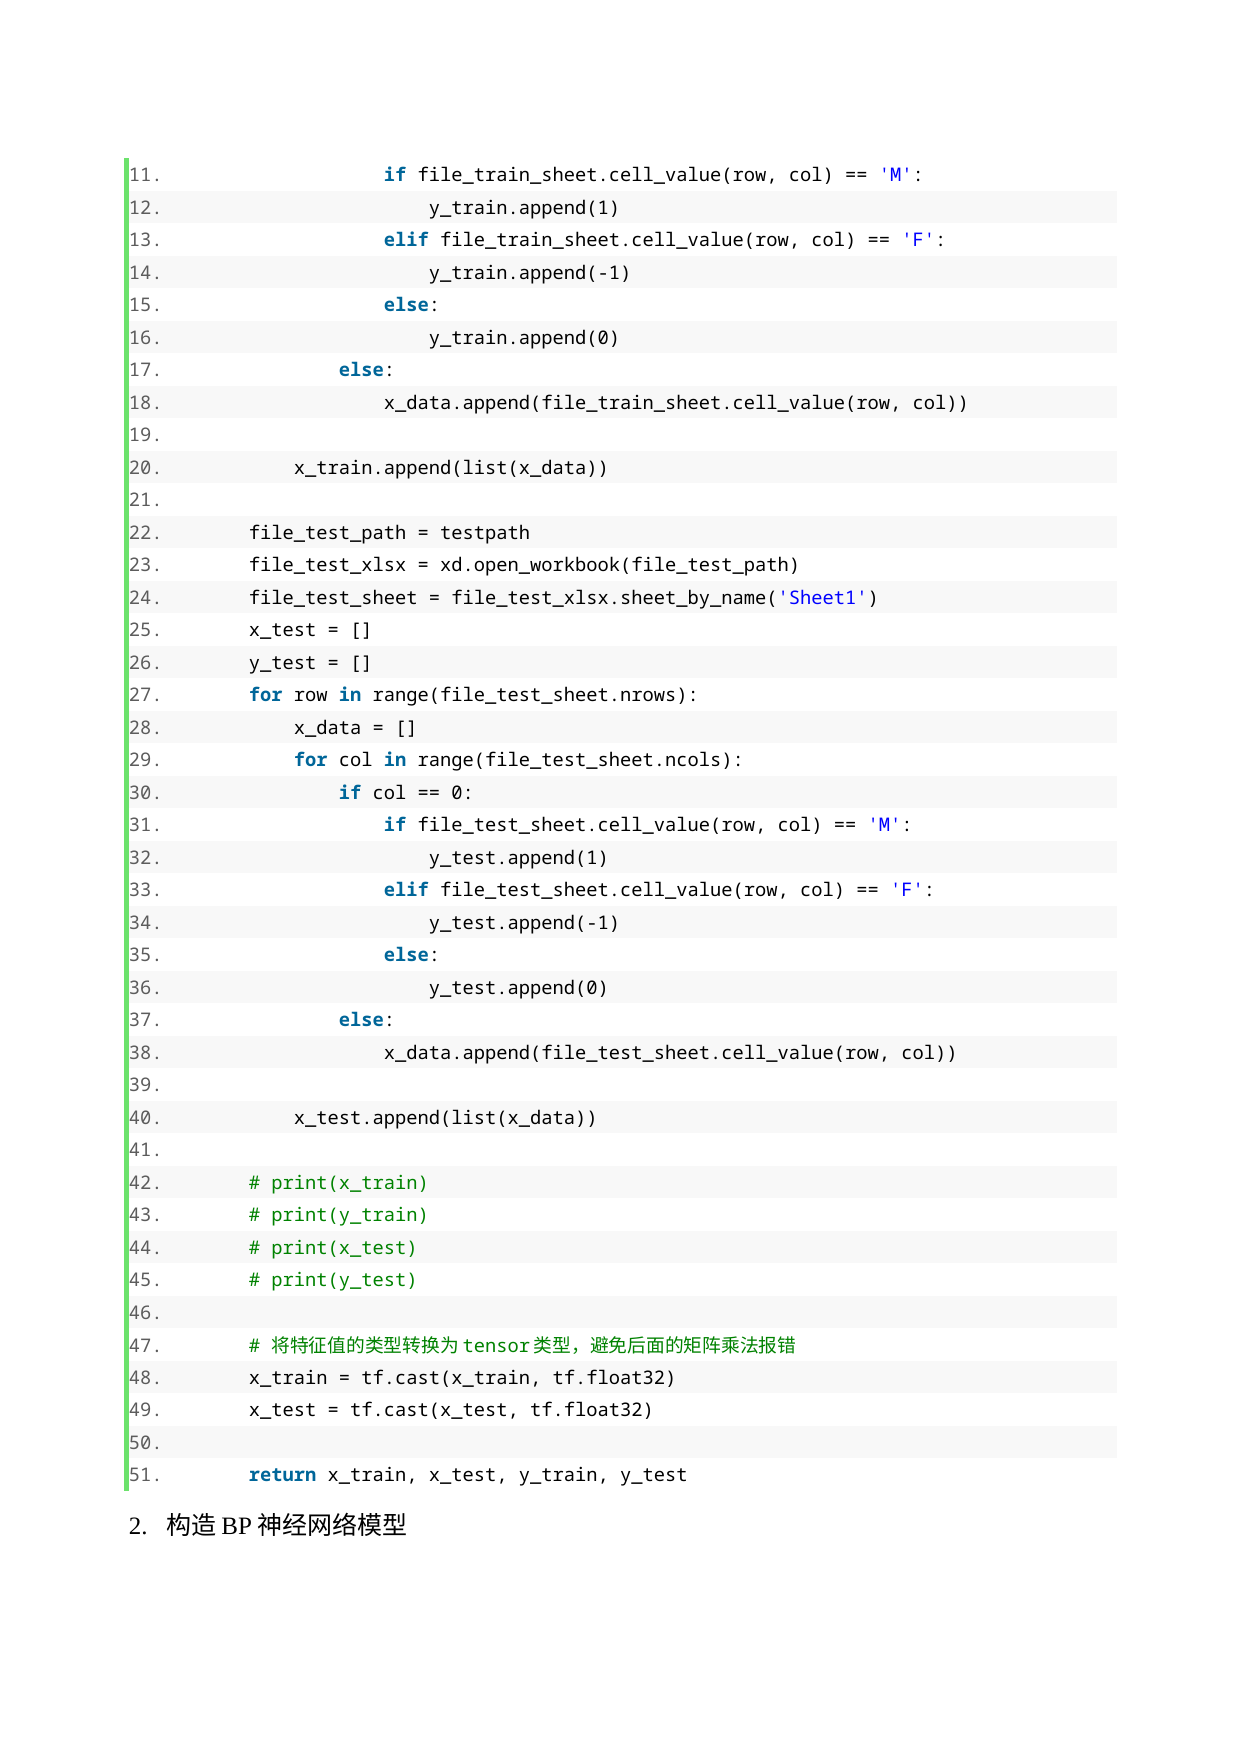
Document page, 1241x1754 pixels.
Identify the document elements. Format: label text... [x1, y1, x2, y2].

list file_test_path = testpath [129, 516, 1117, 548]
list return x_train, x_test, y_train, y_test [129, 1458, 1117, 1491]
list y_test.append(0) [129, 971, 1117, 1003]
list y_test.append(1) [129, 841, 1117, 873]
list x_test.append(list(x_data)) [129, 1101, 1117, 1133]
list elif file_train_sheet.cell_value(row, col) == 'F': [129, 223, 1117, 256]
list x_test = [] [129, 613, 1117, 646]
list # print(x_test) [129, 1231, 1117, 1263]
list # 将特征值的类型转换为tensor类型，避免后面的矩阵乘法报错 [129, 1328, 1117, 1361]
list x_data.append(file_test_sheet.cell_value(row, col)) [129, 1036, 1117, 1068]
list y_train.append(-1) [129, 256, 1117, 288]
list # print(x_train) [129, 1166, 1117, 1198]
list if col == 0: [129, 776, 1117, 808]
list else: [129, 938, 1117, 971]
list if file_train_sheet.cell_value(row, col) == 'M': [129, 158, 1117, 191]
list if file_test_sheet.cell_value(row, col) == 'M': [129, 808, 1117, 841]
list x_data.append(file_train_sheet.cell_value(row, col)) [129, 386, 1117, 418]
list y_train.append(0) [129, 321, 1117, 353]
list elif file_test_sheet.cell_value(row, col) == 'F': [129, 873, 1117, 906]
list else: [129, 288, 1117, 321]
list y_test.append(-1) [129, 906, 1117, 938]
list else: [129, 1003, 1117, 1036]
list file_test_sheet = file_test_xlsx.sheet_by_name('Sheet1') [129, 581, 1117, 613]
list # print(y_train) [129, 1198, 1117, 1231]
list for row in range(file_test_sheet.nrows): [129, 678, 1117, 711]
list y_test = [] [129, 646, 1117, 678]
list for col in range(file_test_sheet.ncols): [129, 743, 1117, 776]
list file_test_xlsx = xd.open_workbook(file_test_path) [129, 548, 1117, 581]
list else: [129, 353, 1117, 386]
list 构造BP神经网络模型 [129, 1491, 1117, 1556]
list x_train = tf.cast(x_train, tf.float32) [129, 1361, 1117, 1393]
list x_data = [] [129, 711, 1117, 743]
list x_test = tf.cast(x_test, tf.float32) [129, 1393, 1117, 1426]
list y_train.append(1) [129, 191, 1117, 223]
list x_train.append(list(x_data)) [129, 451, 1117, 483]
list # print(y_test) [129, 1263, 1117, 1296]
